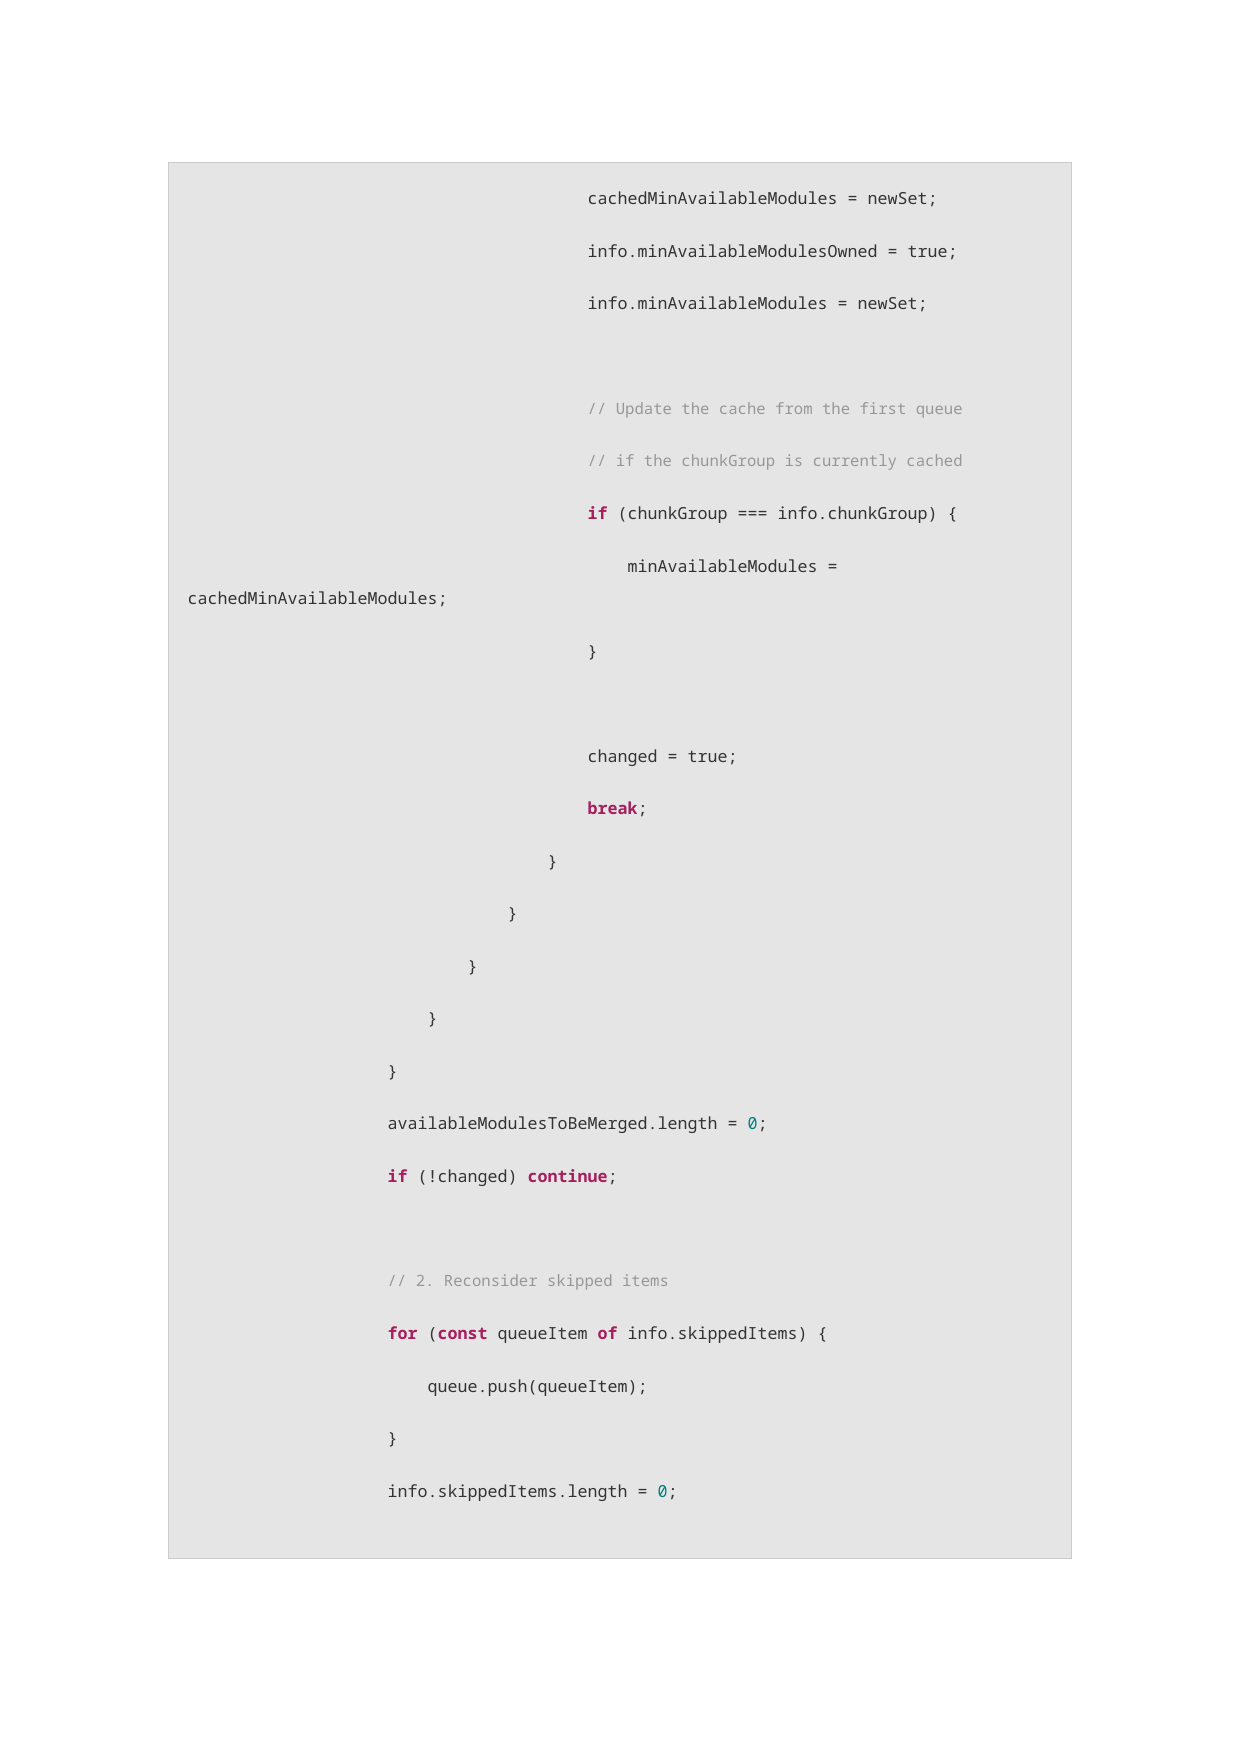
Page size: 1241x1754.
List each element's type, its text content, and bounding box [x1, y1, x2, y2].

text } [169, 929, 1071, 982]
text queue.push(queueItem); [169, 1349, 1071, 1402]
text } [169, 1034, 1071, 1087]
text // Update the cache from the first queue [169, 372, 1071, 424]
text // 2. Reconsider skipped items [169, 1244, 1071, 1297]
text info.minAvailableModulesOwned = true; [169, 214, 1071, 267]
text for (const queueItem of info.skippedItems) { [169, 1297, 1071, 1349]
text break; [169, 772, 1071, 824]
text // if the chunkGroup is currently cached [169, 424, 1071, 477]
text info.skippedItems.length = 0; [169, 1454, 1071, 1507]
text } [169, 982, 1071, 1034]
text } [169, 824, 1071, 877]
text } [169, 614, 1071, 667]
text minAvailableModules = cachedMinAvailableModules; [169, 529, 1071, 614]
text availableModulesToBeMerged.length = 0; [169, 1087, 1071, 1139]
text } [169, 1402, 1071, 1454]
text cachedMinAvailableModules = newSet; [169, 163, 1071, 214]
text } [169, 877, 1071, 929]
text changed = true; [169, 719, 1071, 772]
text if (chunkGroup === info.chunkGroup) { [169, 477, 1071, 529]
text info.minAvailableModules = newSet; [169, 267, 1071, 319]
text if (!changed) continue; [169, 1139, 1071, 1192]
